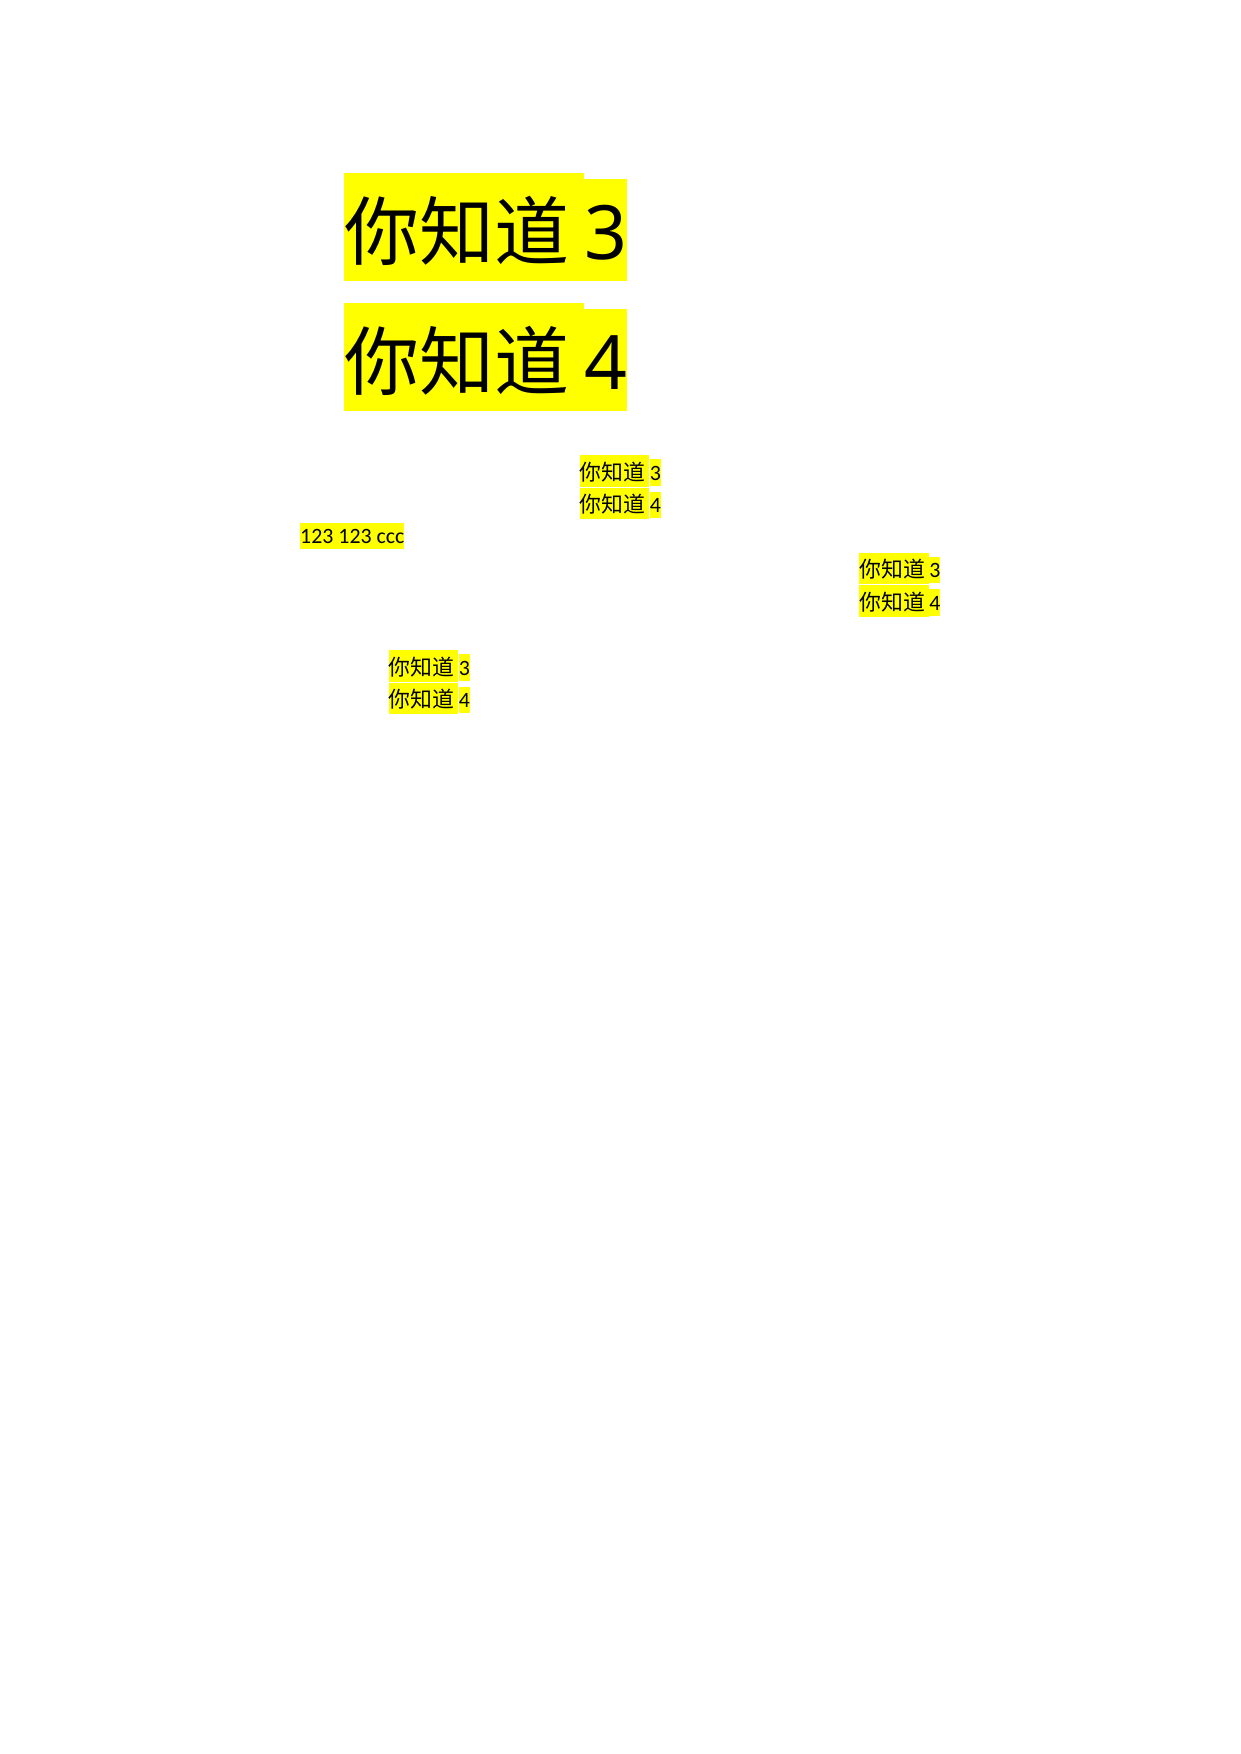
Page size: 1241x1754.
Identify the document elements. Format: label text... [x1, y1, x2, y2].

text 你知道3 [300, 552, 940, 584]
text 123 123 ccc [300, 519, 940, 552]
text 你知道4 [300, 584, 940, 617]
text 你知道3 [300, 162, 940, 292]
text 你知道4 [300, 682, 940, 714]
text 你知道4 [300, 487, 940, 519]
text 你知道3 [300, 454, 940, 487]
text 你知道4 [300, 292, 940, 422]
text 你知道3 [300, 649, 940, 682]
